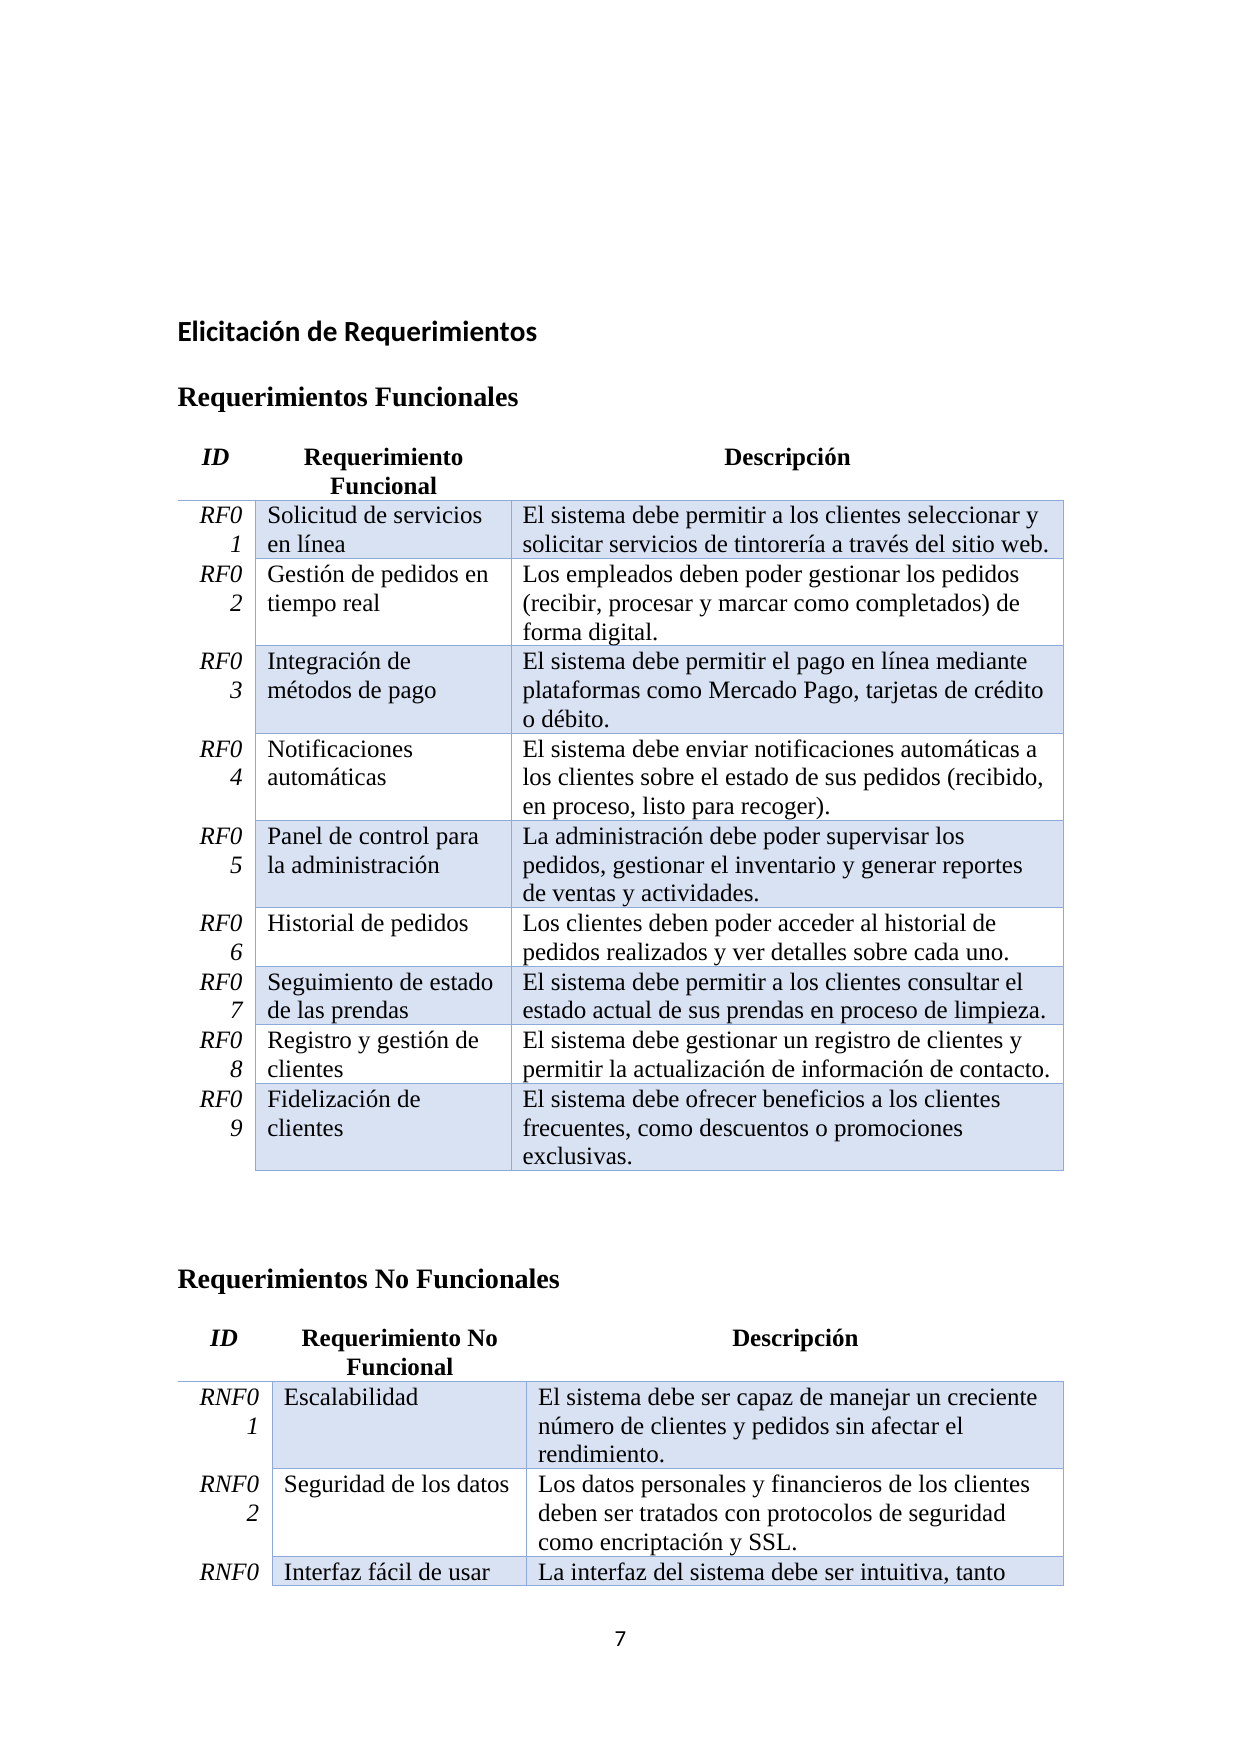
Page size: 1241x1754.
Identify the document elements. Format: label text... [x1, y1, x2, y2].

table_cell RF09 [178, 1083, 255, 1170]
table_cell RF05 [178, 820, 255, 907]
table_header Requerimiento Funcional [256, 442, 511, 499]
table_cell RNF02 [178, 1468, 272, 1556]
table_cell El sistema debe ser capaz de manejar un creciente número de clientes y pedidos sin afectar el rendimiento. [527, 1382, 1063, 1468]
table_cell El sistema debe gestionar un registro de clientes y permitir la actualización de información de contacto. [512, 1025, 1063, 1083]
text Requerimientos Funcionales [177, 381, 1063, 413]
table_cell Historial de pedidos [256, 908, 511, 966]
table_cell Panel de control para la administración [256, 821, 511, 907]
table_cell RF01 [178, 501, 255, 558]
table_header ID [178, 442, 256, 499]
table_cell Los empleados deben poder gestionar los pedidos (recibir, procesar y marcar como completados) de forma digital. [512, 559, 1063, 645]
table_cell RF08 [178, 1024, 255, 1083]
table_cell La administración debe poder supervisar los pedidos, gestionar el inventario y generar reportes de ventas y actividades. [512, 821, 1063, 907]
table_header Descripción [527, 1324, 1064, 1381]
table_header Requerimiento No Funcional [273, 1324, 527, 1381]
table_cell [273, 1557, 526, 1585]
table_cell Integración de métodos de pago [256, 646, 511, 733]
table_cell El sistema debe enviar notificaciones automáticas a los clientes sobre el estado de sus pedidos (recibido, en proceso, listo para recoger). [512, 734, 1063, 820]
table_cell Los clientes deben poder acceder al historial de pedidos realizados y ver detalles sobre cada uno. [512, 908, 1063, 966]
text Elicitación de Requerimientos [177, 313, 1063, 348]
table_cell Escalabilidad [273, 1382, 526, 1468]
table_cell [527, 1557, 1063, 1585]
table_cell Fidelización de clientes [256, 1084, 511, 1170]
table_cell Registro y gestión de clientes [256, 1025, 511, 1083]
table_header Descripción [511, 442, 1064, 499]
table_cell Seguridad de los datos [273, 1469, 526, 1556]
table_cell RF04 [178, 733, 255, 820]
table_cell Solicitud de servicios en línea [256, 501, 511, 558]
table_cell Seguimiento de estado de las prendas [256, 967, 511, 1024]
table_cell RNF03 [178, 1556, 272, 1585]
table_cell El sistema debe permitir a los clientes consultar el estado actual de sus prendas en proceso de limpieza. [512, 967, 1063, 1024]
table_cell RF03 [178, 645, 255, 733]
table_cell Notificaciones automáticas [256, 734, 511, 820]
table_cell El sistema debe ofrecer beneficios a los clientes frecuentes, como descuentos o promociones exclusivas. [512, 1084, 1063, 1170]
text Requerimientos No Funcionales [177, 1262, 1063, 1294]
table_cell RNF01 [178, 1382, 272, 1468]
table_cell El sistema debe permitir el pago en línea mediante plataformas como Mercado Pago, tarjetas de crédito o débito. [512, 646, 1063, 733]
table_cell RF07 [178, 966, 255, 1024]
table_cell El sistema debe permitir a los clientes seleccionar y solicitar servicios de tintorería a través del sitio web. [512, 501, 1063, 558]
table_cell RF06 [178, 907, 255, 966]
table_cell RF02 [178, 558, 255, 645]
table_cell Gestión de pedidos en tiempo real [256, 559, 511, 645]
table_header ID [178, 1324, 272, 1381]
table_cell Los datos personales y financieros de los clientes deben ser tratados con protocolos de seguridad como encriptación y SSL. [527, 1469, 1063, 1556]
